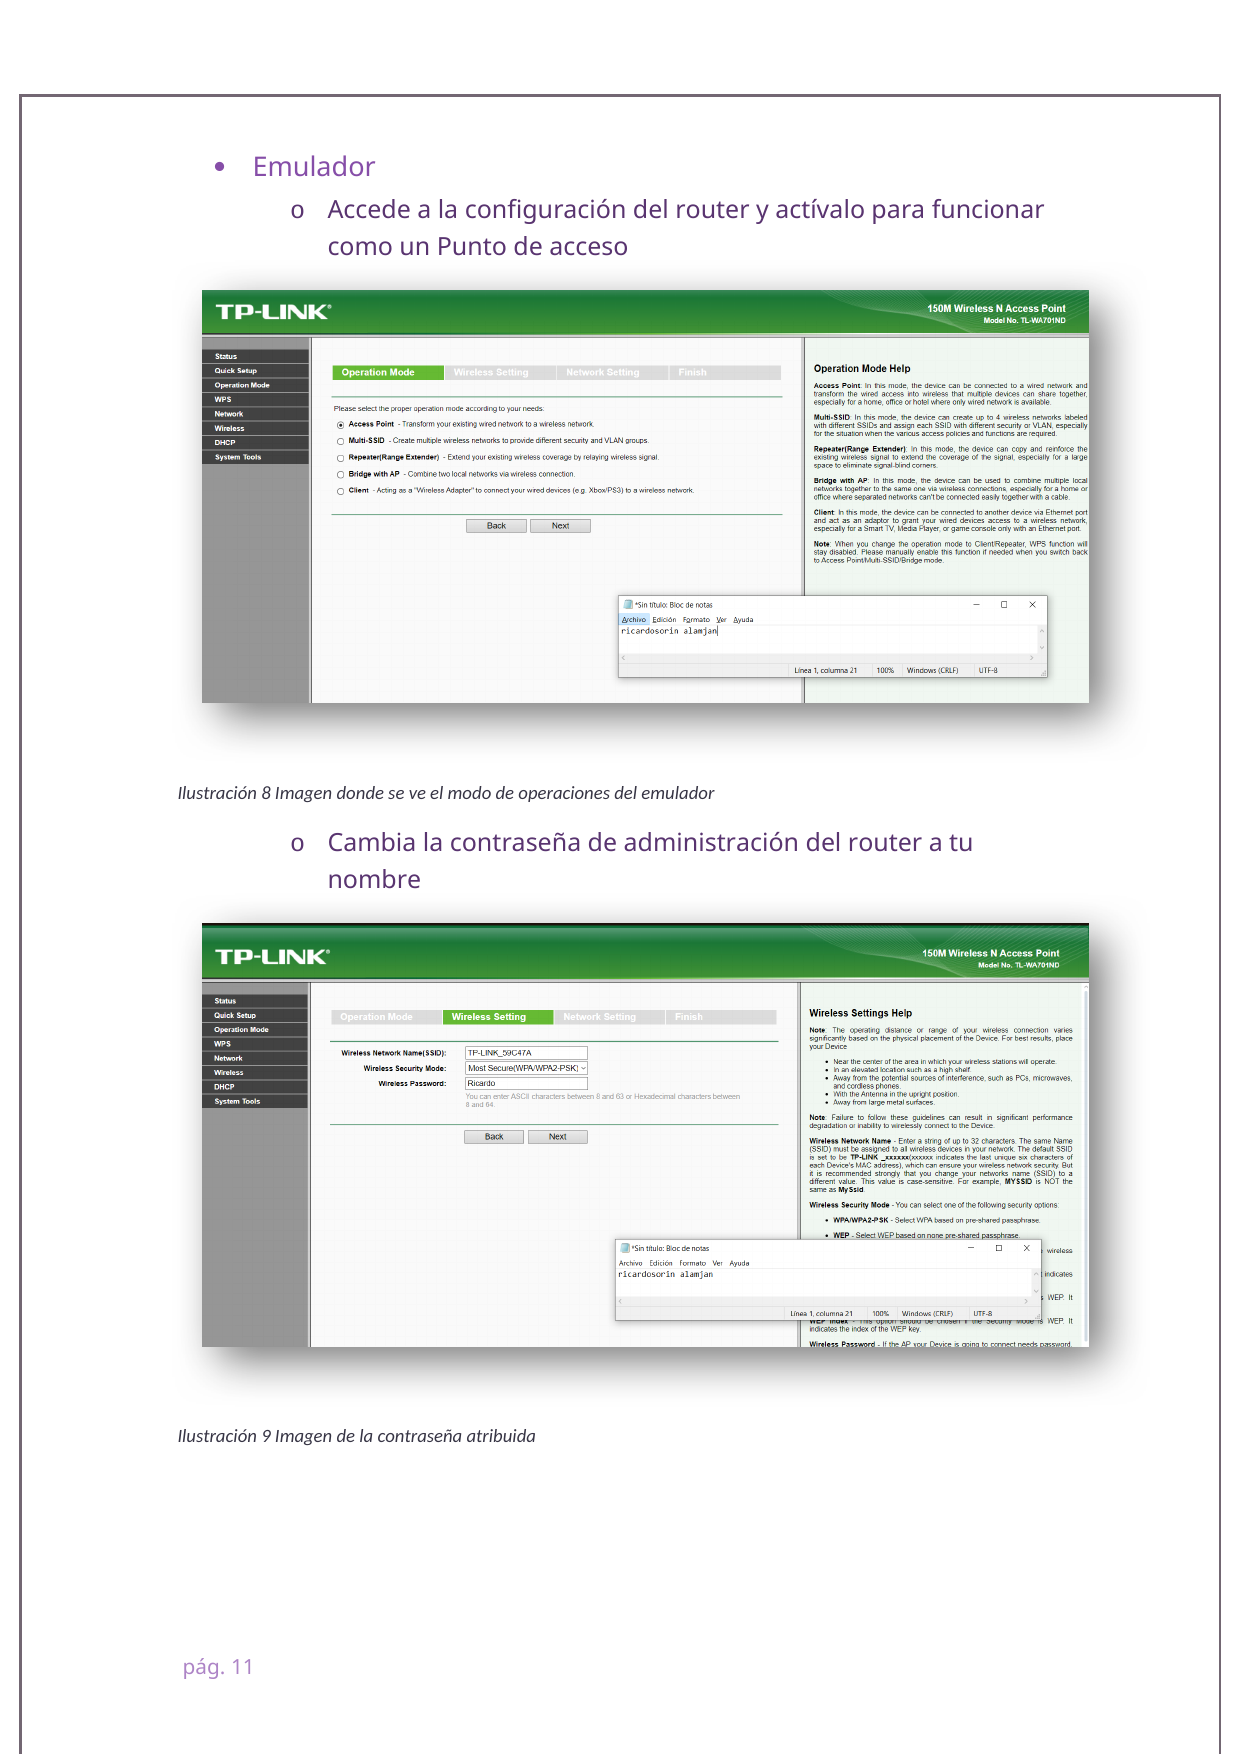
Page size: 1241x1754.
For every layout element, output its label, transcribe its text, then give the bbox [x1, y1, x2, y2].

subtitle Cambia la contraseña de administración del router a tu nombre [290, 825, 1063, 896]
subtitle Accede a la configuración del router y actívalo para funcionar como un Punto de acceso [290, 192, 1063, 263]
text Ilustración 9 Imagen de la contraseña atribuida [177, 1424, 1063, 1447]
picture [202, 923, 1089, 1347]
subtitle Emulador [215, 148, 1063, 184]
text Ilustración 8 Imagen donde se ve el modo de operaciones del emulador [177, 781, 1063, 804]
picture [202, 290, 1089, 703]
